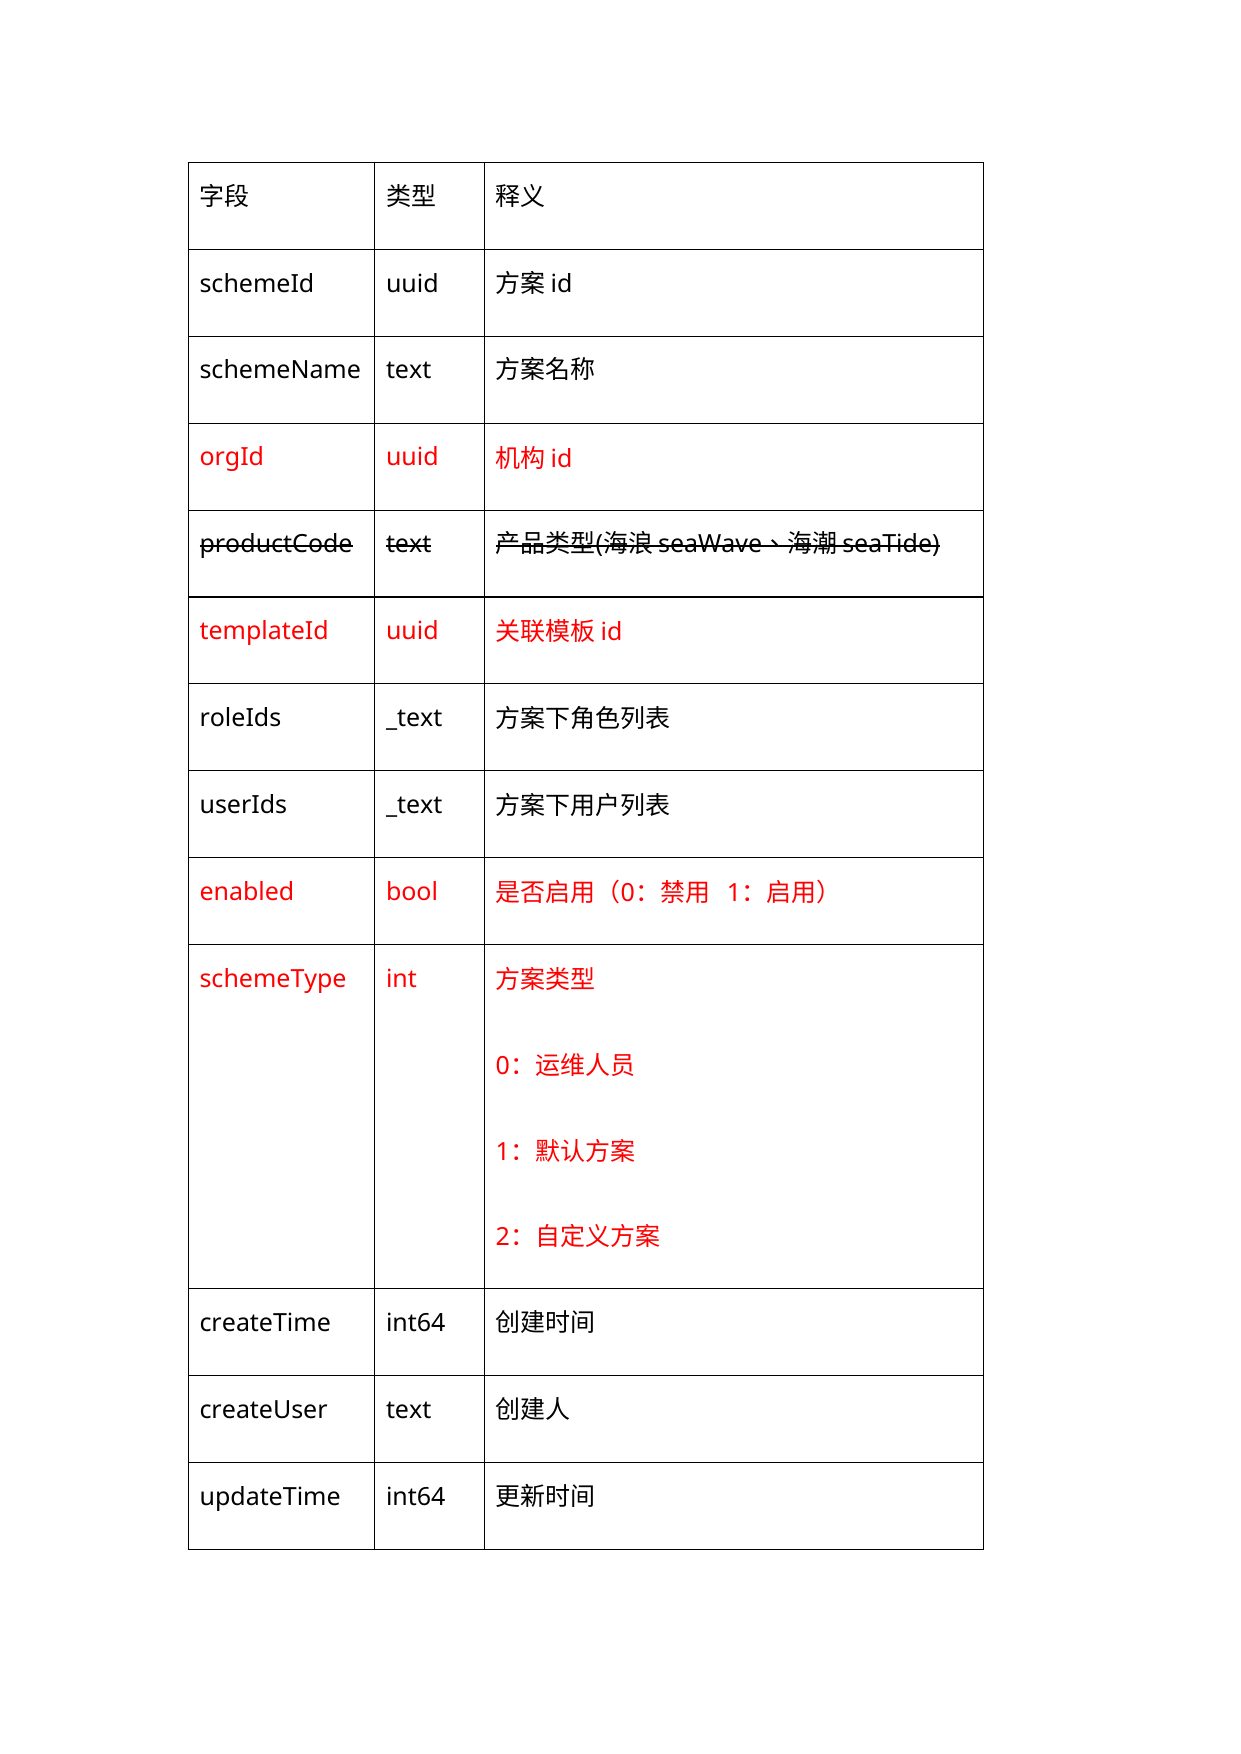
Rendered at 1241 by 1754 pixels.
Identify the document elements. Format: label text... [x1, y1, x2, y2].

table_cell int64 [375, 1289, 484, 1375]
table_header 字段 [189, 163, 374, 249]
table_cell int64 [375, 1463, 484, 1549]
table_cell text [375, 1376, 484, 1462]
table_cell createTime [189, 1289, 374, 1375]
table_cell updateTime [189, 1463, 374, 1549]
table_cell _text [375, 684, 484, 770]
table_cell 关联模板id [485, 598, 983, 683]
table_cell text [375, 337, 484, 423]
table_cell schemeType [189, 945, 374, 1288]
table_cell userIds [189, 771, 374, 857]
table_cell uuid [375, 250, 484, 336]
table_cell 机构id [485, 424, 983, 509]
table_cell schemeId [189, 250, 374, 336]
table_header 类型 [375, 163, 484, 249]
table_cell text [375, 511, 484, 596]
table_cell bool [375, 858, 484, 944]
table_cell orgId [189, 424, 374, 509]
table_cell schemeName [189, 337, 374, 423]
table_cell 是否启用（0：禁用 1：启用） [485, 858, 983, 944]
table_cell roleIds [189, 684, 374, 770]
table_cell 更新时间 [485, 1463, 983, 1549]
table_cell 创建人 [485, 1376, 983, 1462]
table_cell 创建时间 [485, 1289, 983, 1375]
table_cell 方案id [485, 250, 983, 336]
table_cell uuid [375, 424, 484, 509]
table_cell createUser [189, 1376, 374, 1462]
table_header 释义 [485, 163, 983, 249]
table_cell productCode [189, 511, 374, 596]
table_cell 方案下角色列表 [485, 684, 983, 770]
table_cell 方案下用户列表 [485, 771, 983, 857]
table_cell enabled [189, 858, 374, 944]
table_cell int [375, 945, 484, 1288]
table_cell 方案类型 0：运维人员 1：默认方案 2：自定义方案 [485, 945, 983, 1288]
table_cell _text [375, 771, 484, 857]
table_cell templateId [189, 598, 374, 683]
table_cell 方案名称 [485, 337, 983, 423]
table_cell uuid [375, 598, 484, 683]
table_cell 产品类型(海浪seaWave、海潮seaTide) [485, 511, 983, 596]
